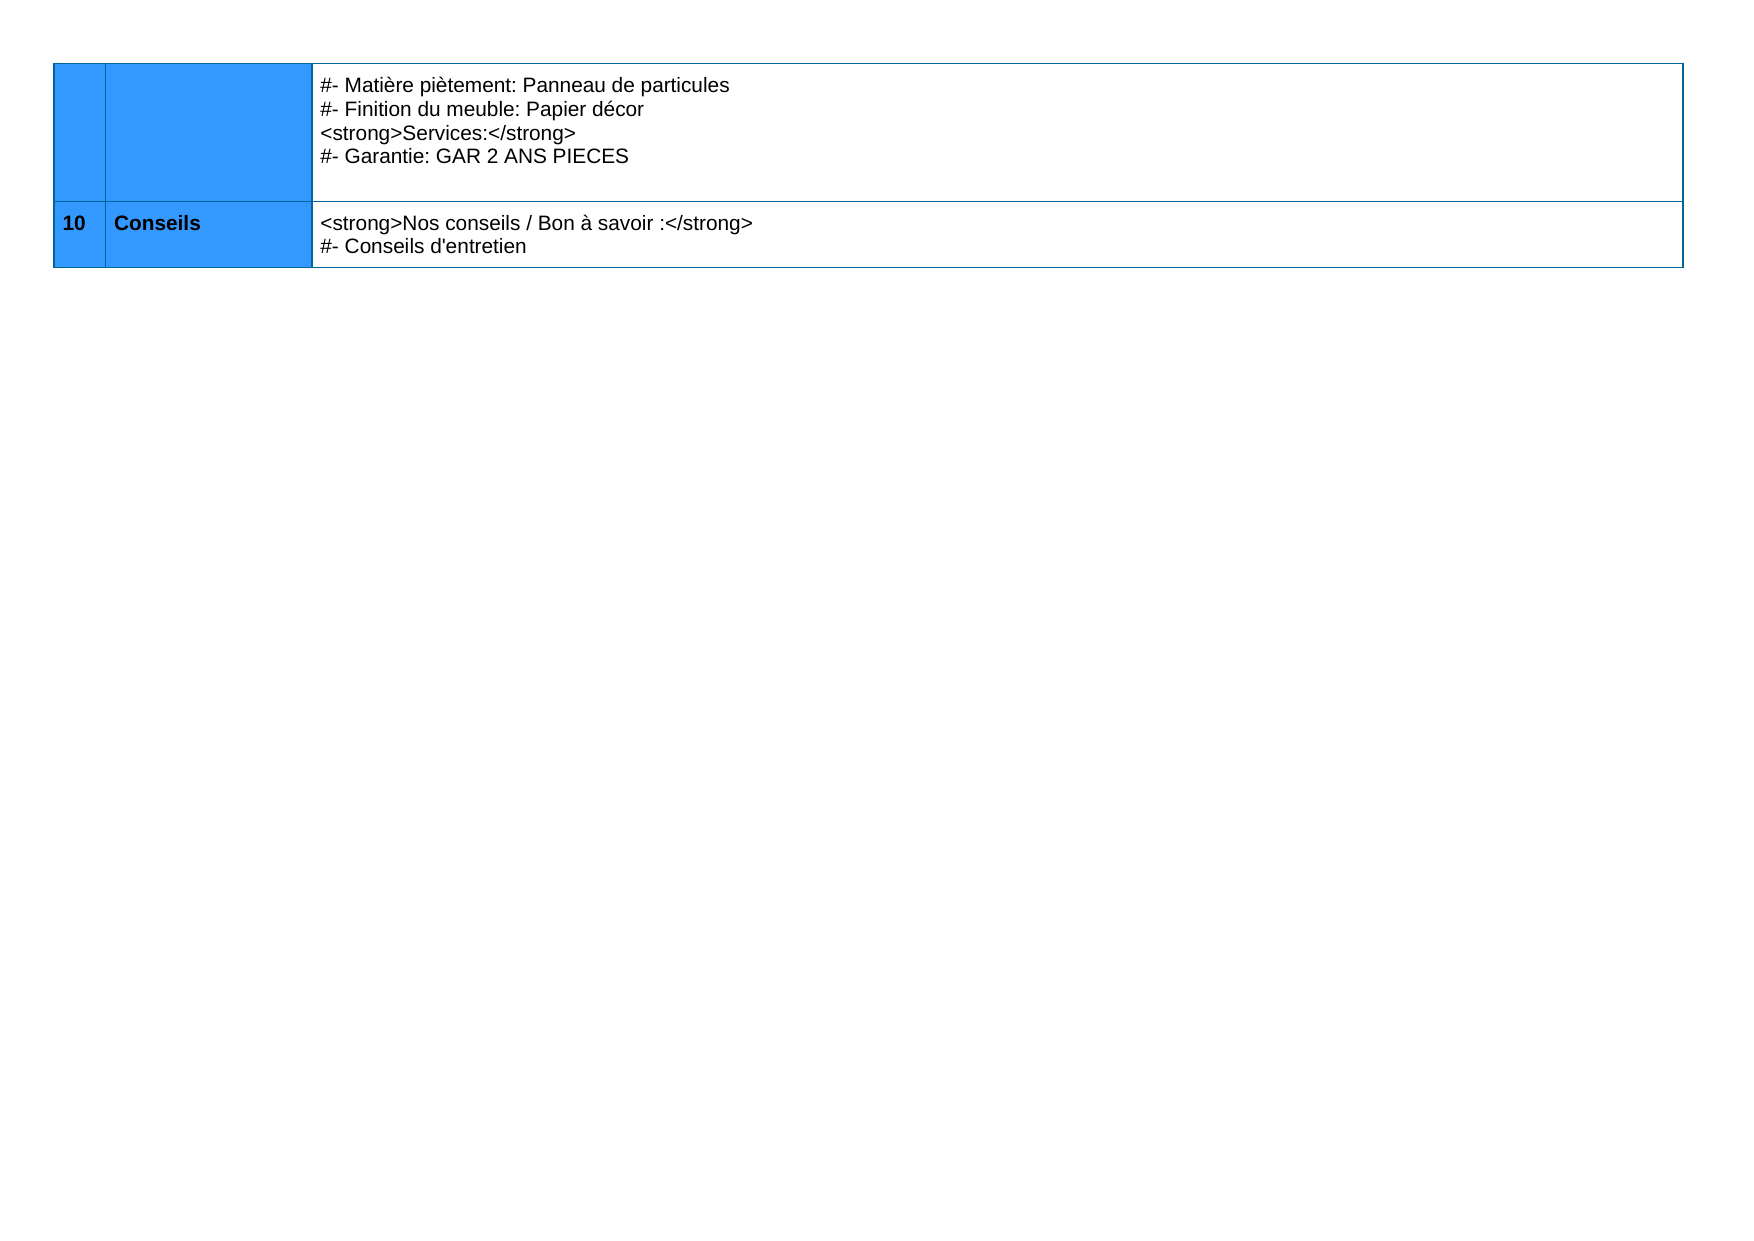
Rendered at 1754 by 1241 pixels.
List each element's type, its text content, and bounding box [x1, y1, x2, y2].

table_cell 10 [55, 202, 105, 267]
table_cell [313, 64, 1682, 201]
table_cell 9 [55, 64, 105, 201]
table_cell <strong>Nos conseils / Bon à savoir :</strong> #- Conseils d'entretien [313, 202, 1682, 267]
table_cell Conseils [106, 202, 311, 267]
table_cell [106, 64, 311, 201]
